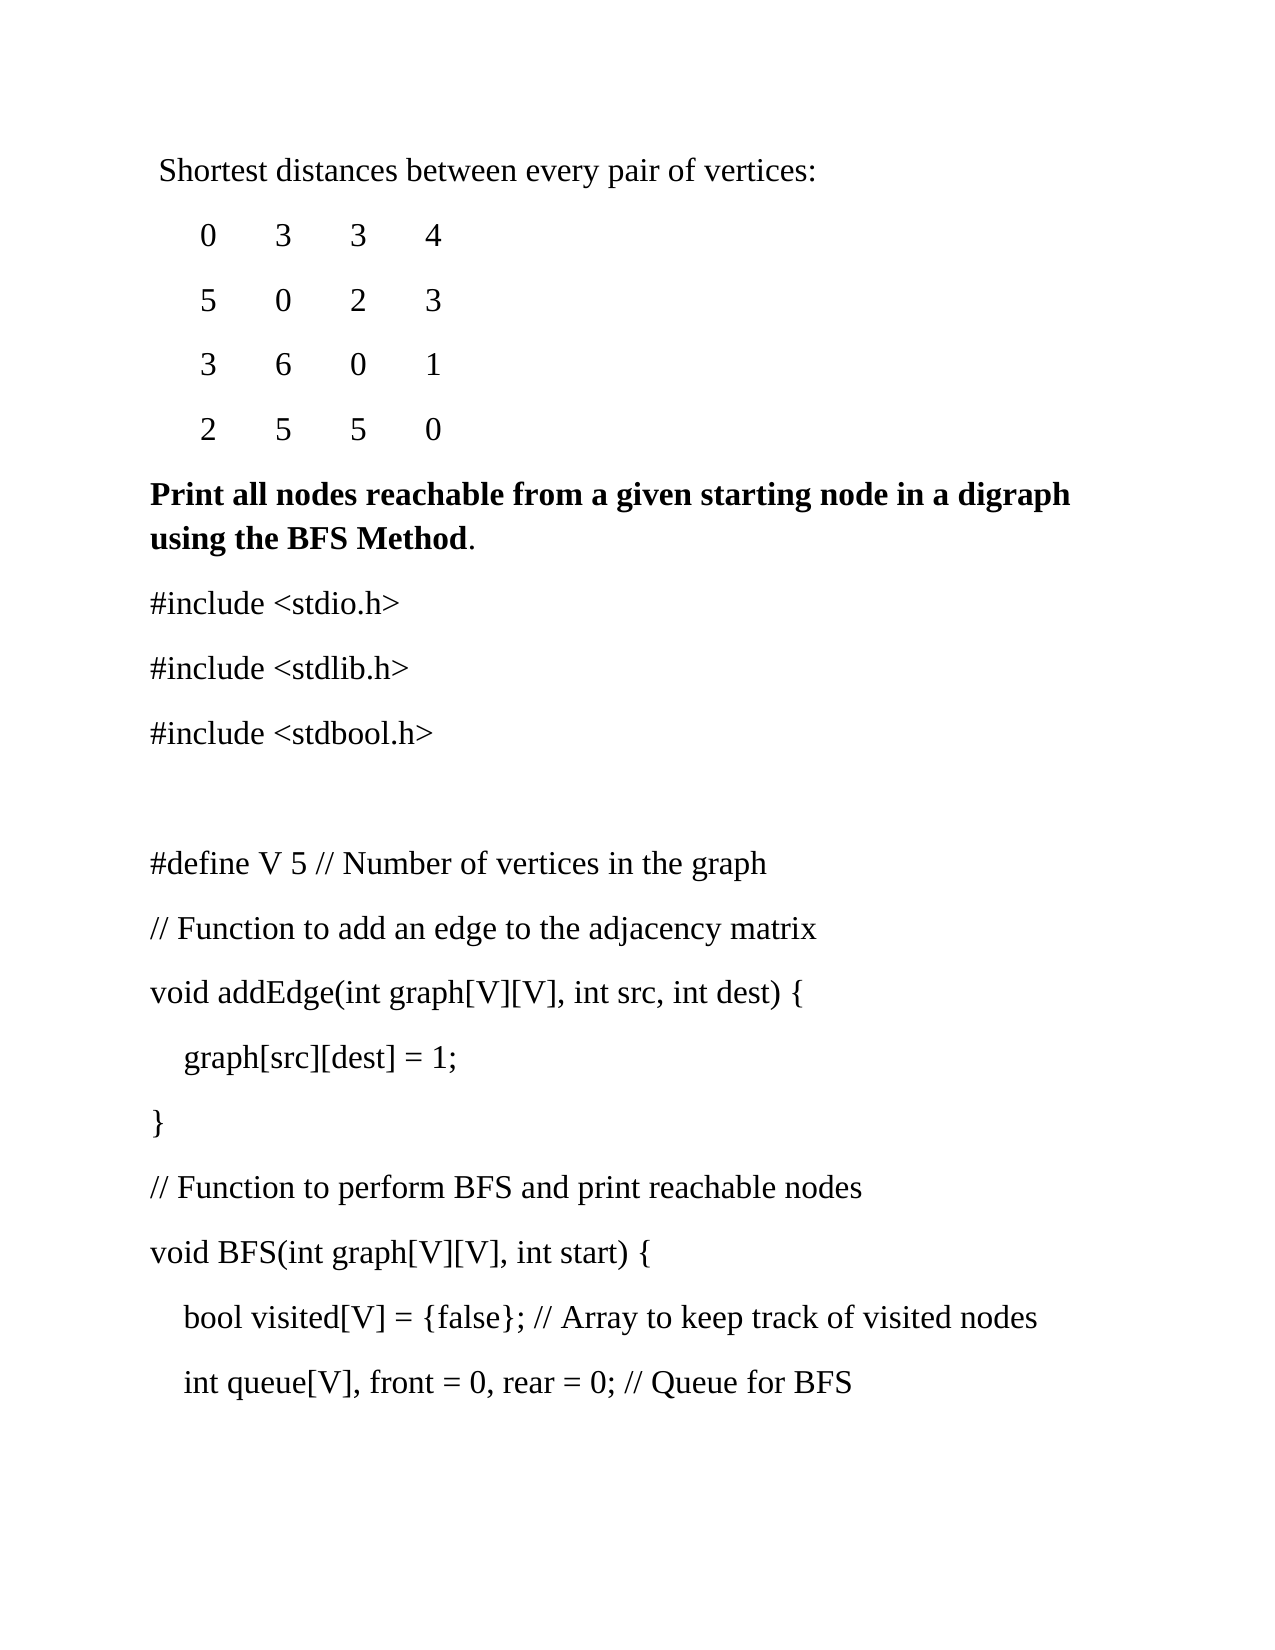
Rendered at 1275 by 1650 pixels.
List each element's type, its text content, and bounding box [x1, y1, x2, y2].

text Print all nodes reachable from a given starting node in a digraph using the BFS Method. [150, 474, 1125, 557]
text Shortest distances between every pair of vertices: [150, 150, 1125, 188]
text 0 3 3 4 [150, 215, 1125, 253]
text bool visited[V] = {false}; // Array to keep track of visited nodes [150, 1297, 1125, 1336]
text #include <stdlib.h> [150, 648, 1125, 687]
text // Function to add an edge to the adjacency matrix [150, 908, 1125, 946]
text graph[src][dest] = 1; [150, 1038, 1125, 1076]
text // Function to perform BFS and print reachable nodes [150, 1167, 1125, 1206]
text #include <stdbool.h> [150, 713, 1125, 752]
text 5 0 2 3 [150, 280, 1125, 318]
text void addEdge(int graph[V][V], int src, int dest) { [150, 973, 1125, 1011]
text void BFS(int graph[V][V], int start) { [150, 1232, 1125, 1271]
text #include <stdio.h> [150, 583, 1125, 622]
text #define V 5 // Number of vertices in the graph [150, 843, 1125, 881]
text 2 5 5 0 [150, 409, 1125, 448]
text } [150, 1103, 1125, 1141]
text 3 6 0 1 [150, 345, 1125, 383]
text int queue[V], front = 0, rear = 0; // Queue for BFS [150, 1362, 1125, 1401]
